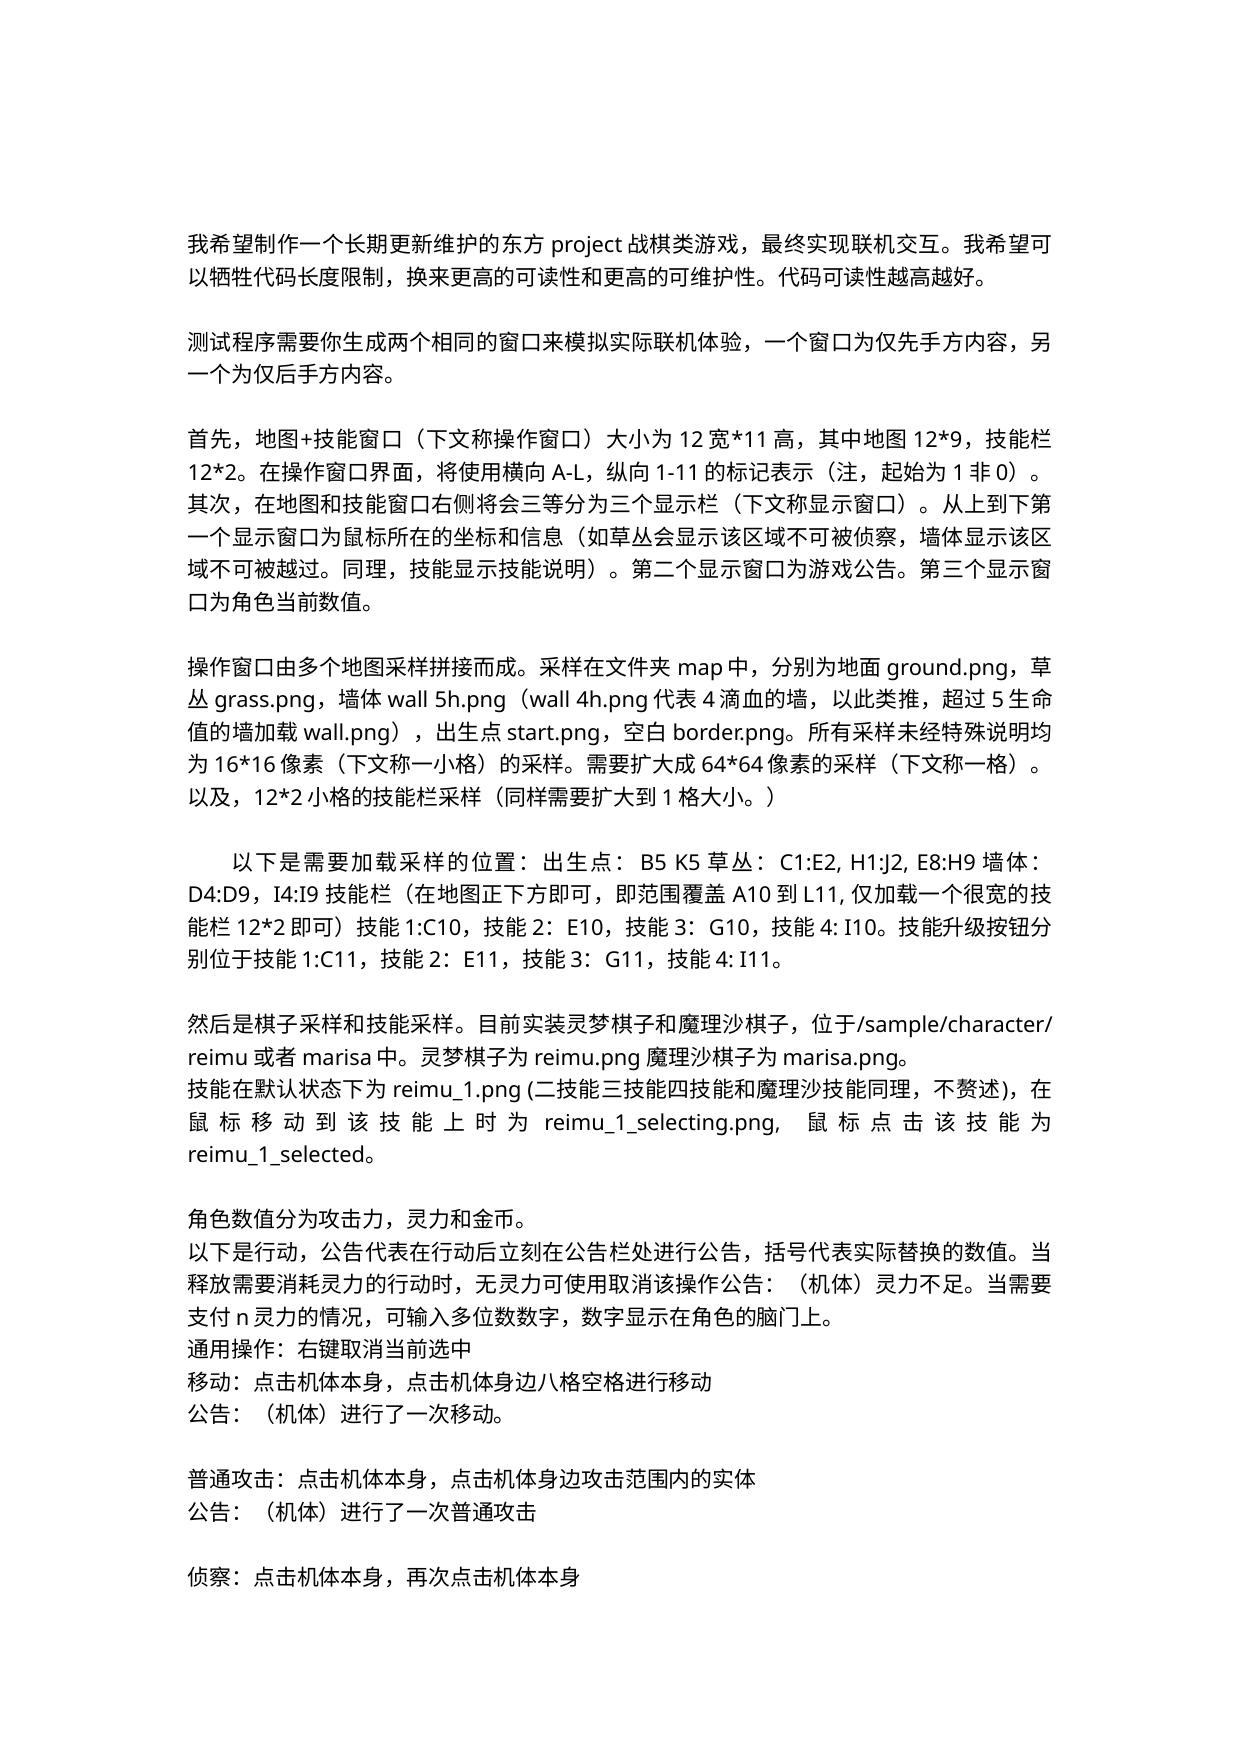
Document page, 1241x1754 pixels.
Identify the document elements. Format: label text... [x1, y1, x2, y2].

text 技能在默认状态下为reimu_1.png (二技能三技能四技能和魔理沙技能同理，不赘述)，在鼠标移动到该技能上时为reimu_1_selecting.png, 鼠标点击该技能为reimu_1_selected。 [187, 1072, 1053, 1169]
text 操作窗口由多个地图采样拼接而成。采样在文件夹map中，分别为地面ground.png，草丛grass.png，墙体wall 5h.png（wall 4h.png代表4滴血的墙，以此类推，超过5生命值的墙加载wall.png），出生点start.png，空白border.png。所有采样未经特殊说明均为16*16像素（下文称一小格）的采样。需要扩大成64*64像素的采样（下文称一格）。以及，12*2小格的技能栏采样（同样需要扩大到1格大小。） [187, 649, 1053, 812]
text 测试程序需要你生成两个相同的窗口来模拟实际联机体验，一个窗口为仅先手方内容，另一个为仅后手方内容。 [187, 324, 1053, 389]
text 首先，地图+技能窗口（下文称操作窗口）大小为12宽*11高，其中地图12*9，技能栏12*2。在操作窗口界面，将使用横向A-L，纵向1-11的标记表示（注，起始为1非0）。其次，在地图和技能窗口右侧将会三等分为三个显示栏（下文称显示窗口）。从上到下第一个显示窗口为鼠标所在的坐标和信息（如草丛会显示该区域不可被侦察，墙体显示该区域不可被越过。同理，技能显示技能说明）。第二个显示窗口为游戏公告。第三个显示窗口为角色当前数值。 [187, 422, 1053, 617]
text 我希望制作一个长期更新维护的东方project战棋类游戏，最终实现联机交互。我希望可以牺牲代码长度限制，换来更高的可读性和更高的可维护性。代码可读性越高越好。 [187, 227, 1053, 292]
text 公告：（机体）进行了一次普通攻击 [187, 1494, 1053, 1527]
text 通用操作：右键取消当前选中 [187, 1332, 1053, 1364]
text 然后是棋子采样和技能采样。目前实装灵梦棋子和魔理沙棋子，位于/sample/character/reimu 或者marisa中。灵梦棋子为reimu.png 魔理沙棋子为marisa.png。 [187, 1007, 1053, 1072]
text 以下是行动，公告代表在行动后立刻在公告栏处进行公告，括号代表实际替换的数值。当释放需要消耗灵力的行动时，无灵力可使用取消该操作公告：（机体）灵力不足。当需要支付n灵力的情况，可输入多位数数字，数字显示在角色的脑门上。 [187, 1234, 1053, 1332]
text 普通攻击：点击机体本身，点击机体身边攻击范围内的实体 [187, 1462, 1053, 1494]
text 侦察：点击机体本身，再次点击机体本身 [187, 1559, 1053, 1592]
text 公告：（机体）进行了一次移动。 [187, 1397, 1053, 1429]
text 以下是需要加载采样的位置：出生点：B5 K5草丛：C1:E2, H1:J2, E8:H9墙体：D4:D9，I4:I9 技能栏（在地图正下方即可，即范围覆盖A10到L11, 仅加载一个很宽的技能栏12*2即可）技能1:C10，技能2：E10，技能3：G10，技能4: I10。技能升级按钮分别位于技能1:C11，技能2：E11，技能3：G11，技能4: I11。 [187, 844, 1053, 974]
text 角色数值分为攻击力，灵力和金币。 [187, 1202, 1053, 1234]
text 移动：点击机体本身，点击机体身边八格空格进行移动 [187, 1364, 1053, 1397]
